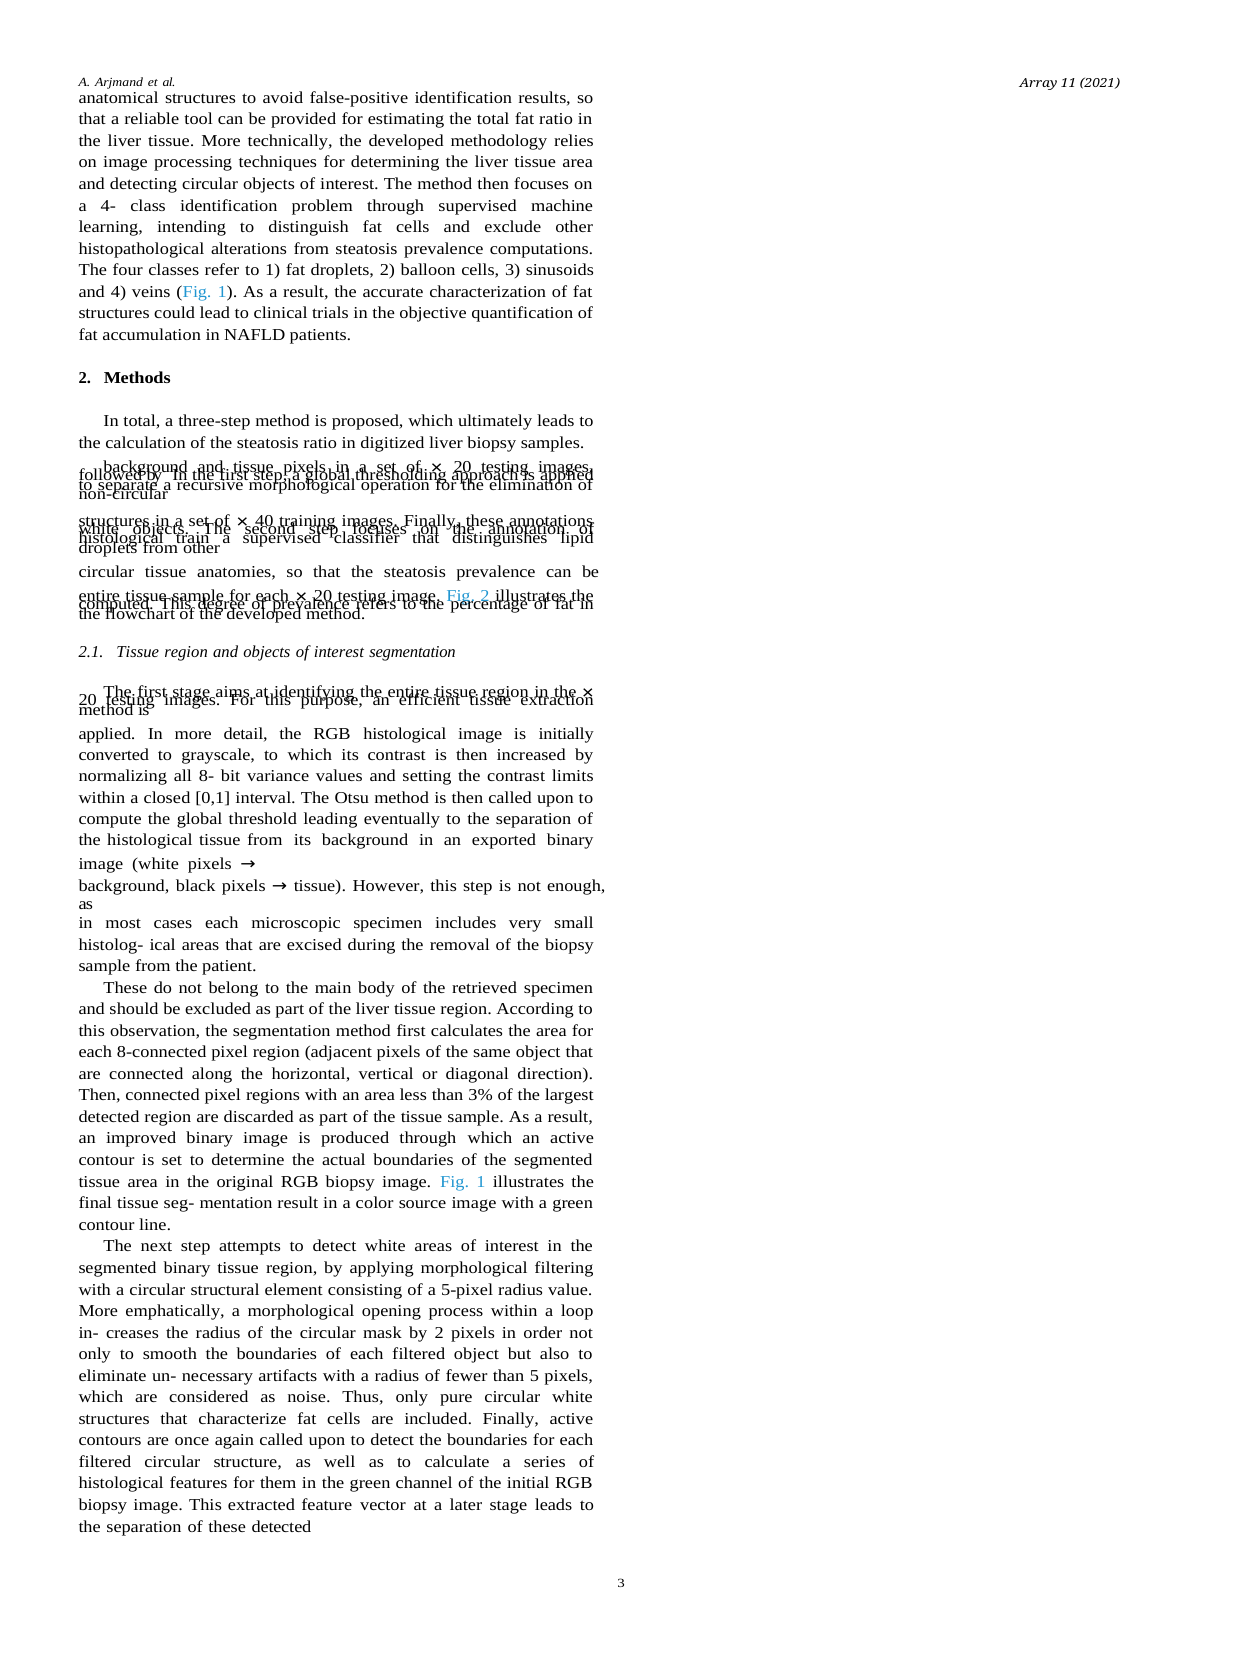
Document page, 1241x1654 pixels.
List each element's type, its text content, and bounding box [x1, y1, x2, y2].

text background and tissue pixels in a set of × 20 testing images, followed by In the first step, a global thresholding approach is applied to separate a recursive morphological operation for the elimination of non-circular [78, 464, 594, 503]
text These do not belong to the main body of the retrieved specimen and should be excluded as part of the liver tissue region. According to this observation, the segmentation method first calculates the area for each 8-connected pixel region (adjacent pixels of the same object that are connected along the horizontal, vertical or diagonal direction). Then, connected pixel regions with an area less than 3% of the largest detected region are discarded as part of the tissue sample. As a result, an improved binary image is produced through which an active contour is set to determine the actual boundaries of the segmented tissue area in the original RGB biopsy image. Fig. 1 illustrates the final tissue seg- mentation result in a color source image with a green contour line. [78, 977, 594, 1234]
text In total, a three-step method is proposed, which ultimately leads to the calculation of the steatosis ratio in digitized liver biopsy samples. [78, 411, 594, 452]
text The next step attempts to detect white areas of interest in the segmented binary tissue region, by applying morphological filtering with a circular structural element consisting of a 5-pixel radius value. More emphatically, a morphological opening process within a loop in- creases the radius of the circular mask by 2 pixels in order not only to smooth the boundaries of each filtered object but also to eliminate un- necessary artifacts with a radius of fewer than 5 pixels, which are considered as noise. Thus, only pure circular white structures that characterize fat cells are included. Finally, active contours are once again called upon to detect the boundaries for each filtered circular structure, as well as to calculate a series of histological features for them in the green channel of the initial RGB biopsy image. This extracted feature vector at a later stage leads to the separation of these detected [78, 1236, 594, 1536]
text structures in a set of × 40 training images. Finally, these annotations white objects. The second step focuses on the annotation of histological train a supervised classifier that distinguishes lipid droplets from other [78, 518, 594, 557]
text The first stage aims at identifying the entire tissue region in the × 20 testing images. For this purpose, an efficient tissue extraction method is [78, 690, 594, 719]
text anatomical structures to avoid false-positive identification results, so that a reliable tool can be provided for estimating the total fat ratio in the liver tissue. More technically, the developed methodology relies on image processing techniques for determining the liver tissue area and detecting circular objects of interest. The method then focuses on a 4- class identification problem through supervised machine learning, intending to distinguish fat cells and exclude other histopathological alterations from steatosis prevalence computations. The four classes refer to 1) fat droplets, 2) balloon cells, 3) sinusoids and 4) veins (Fig. 1). As a result, the accurate characterization of fat structures could lead to clinical trials in the objective quantification of fat accumulation in NAFLD patients. [78, 87, 594, 344]
text circular tissue anatomies, so that the steatosis prevalence can be [78, 561, 605, 581]
text entire tissue sample for each × 20 testing image. Fig. 2 illustrates the computed. This degree of prevalence refers to the percentage of fat in the flowchart of the developed method. [78, 593, 594, 623]
subtitle Methods [78, 368, 605, 387]
text applied. In more detail, the RGB histological image is initially converted to grayscale, to which its contrast is then increased by normalizing all 8- bit variance values and setting the contrast limits within a closed [0,1] interval. The Otsu method is then called upon to compute the global threshold leading eventually to the separation of the histological tissue from its background in an exported binary image (white pixels → [78, 724, 594, 874]
text in most cases each microscopic specimen includes very small histolog- ical areas that are excised during the removal of the biopsy sample from the patient. [78, 913, 594, 975]
text background, black pixels → tissue). However, this step is not enough, as [78, 877, 605, 913]
